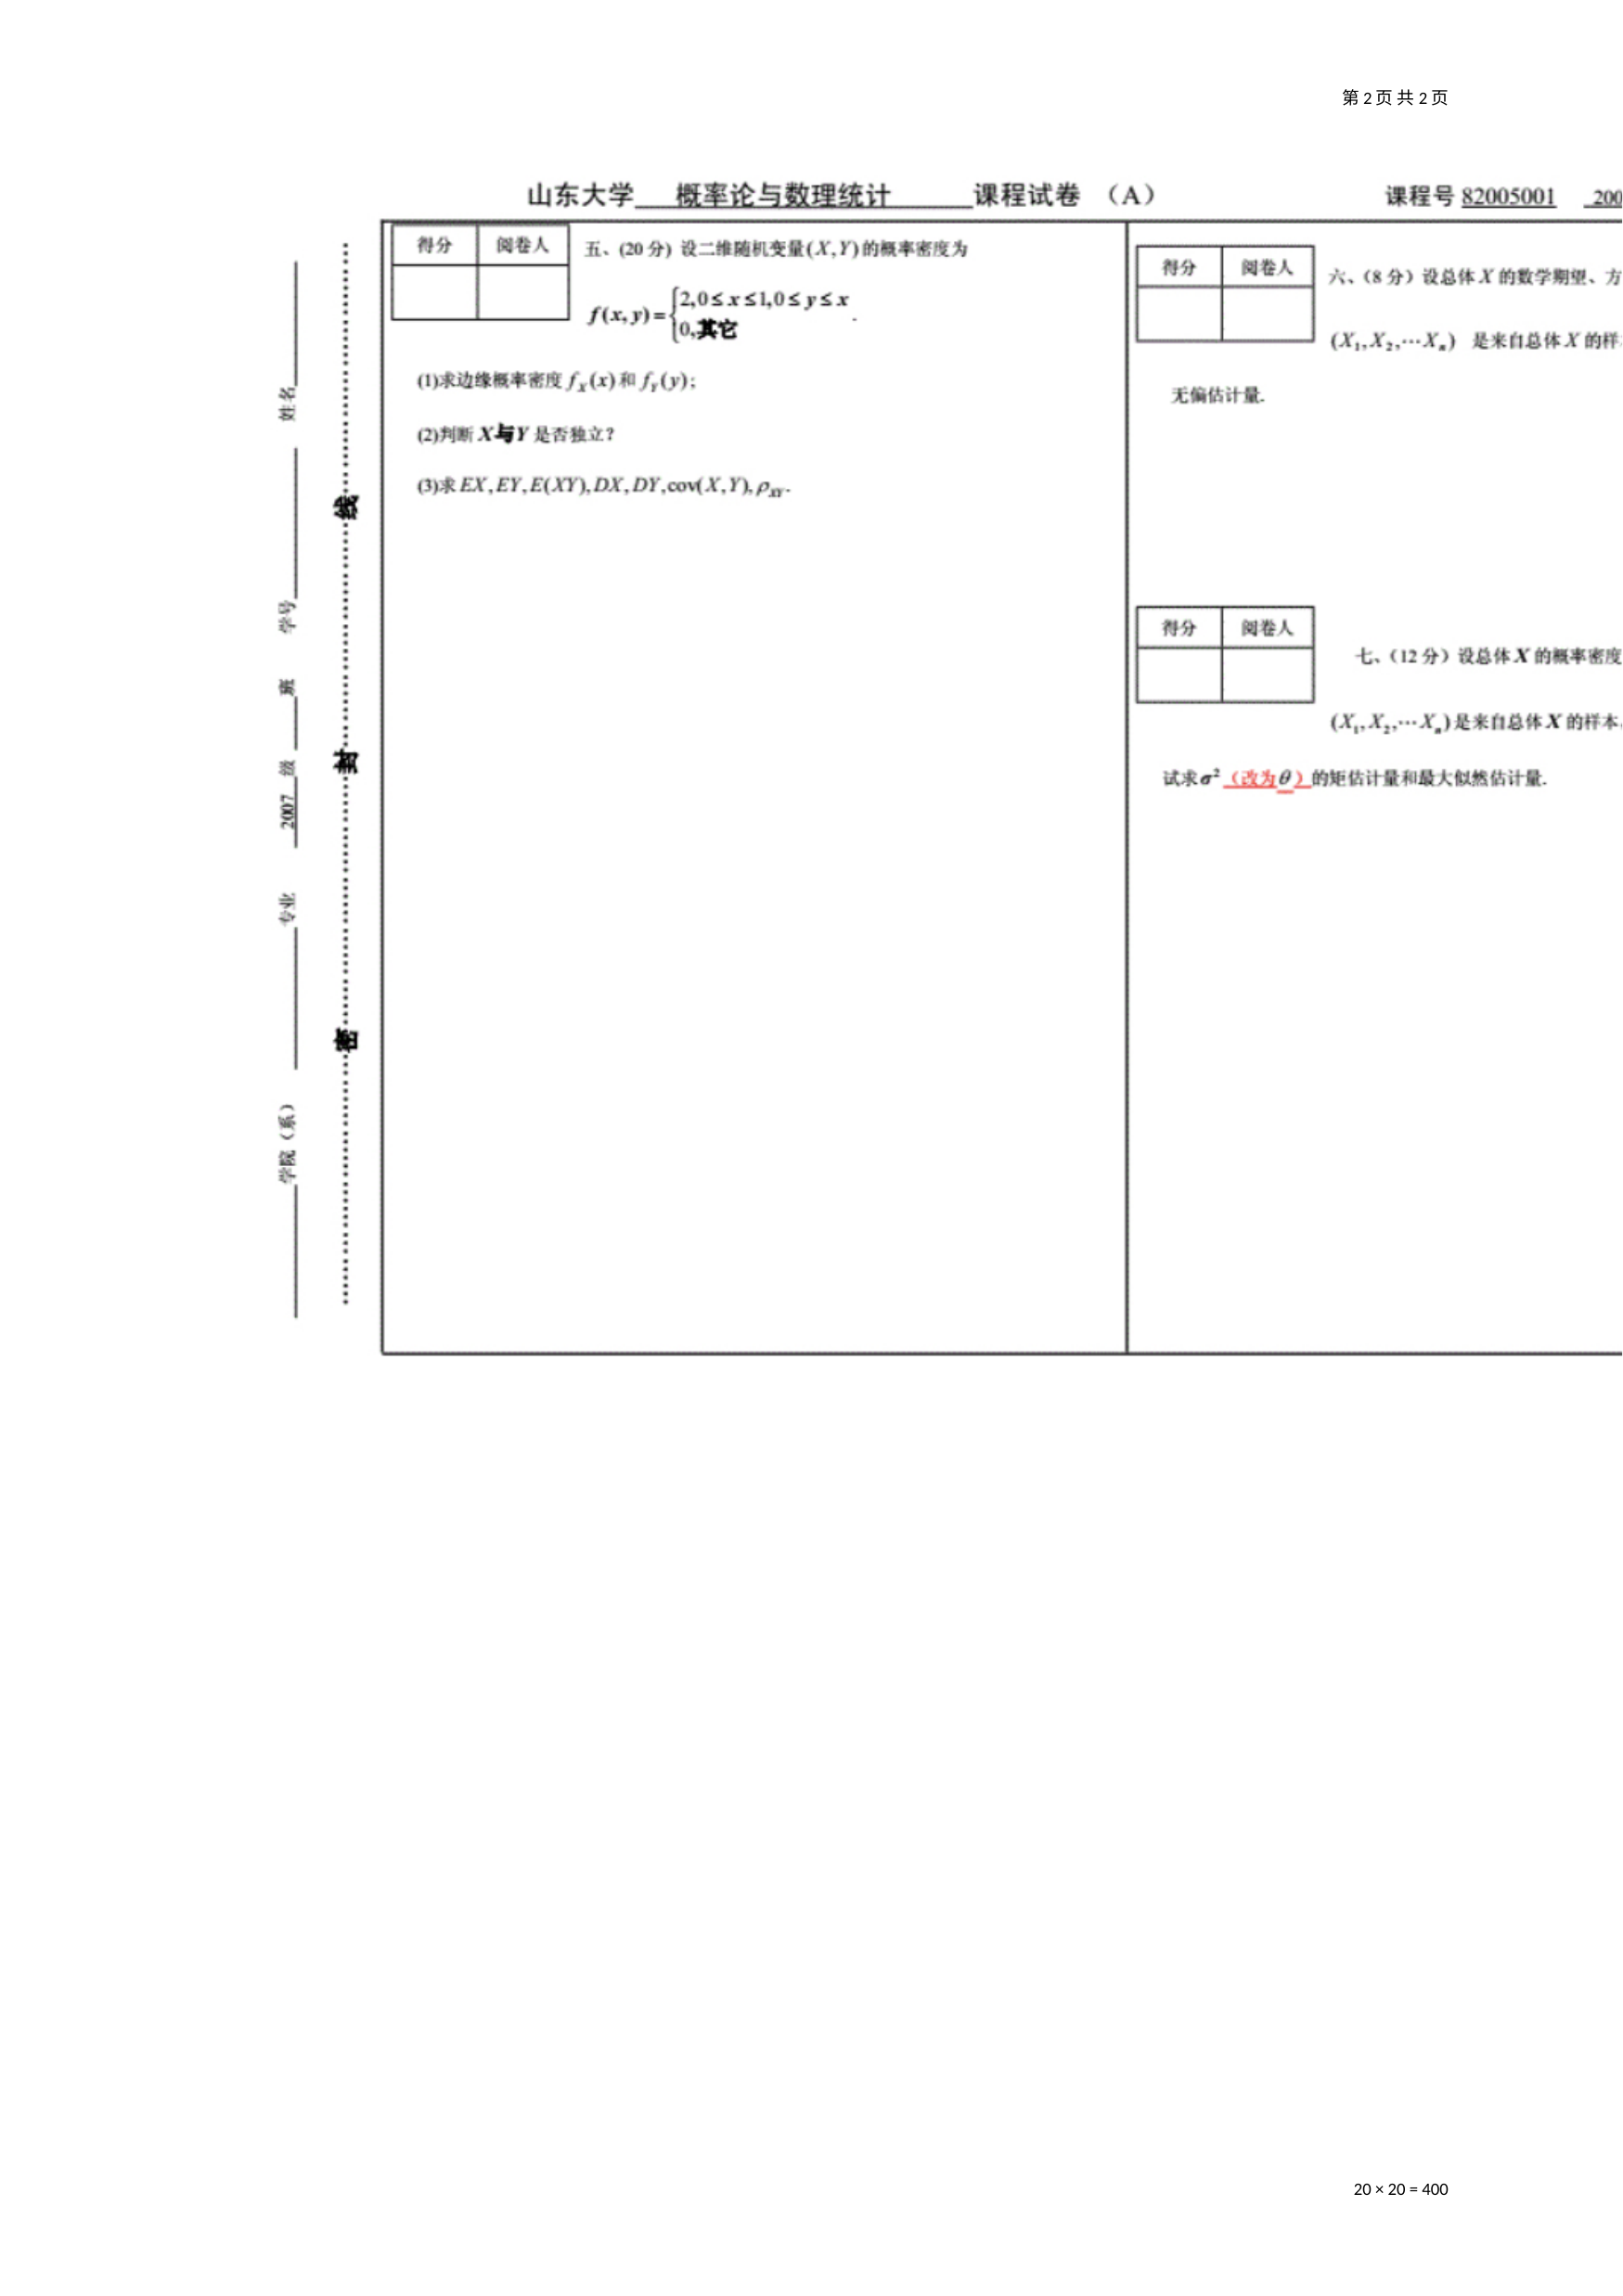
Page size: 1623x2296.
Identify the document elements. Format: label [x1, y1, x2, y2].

picture [174, 152, 1623, 1435]
